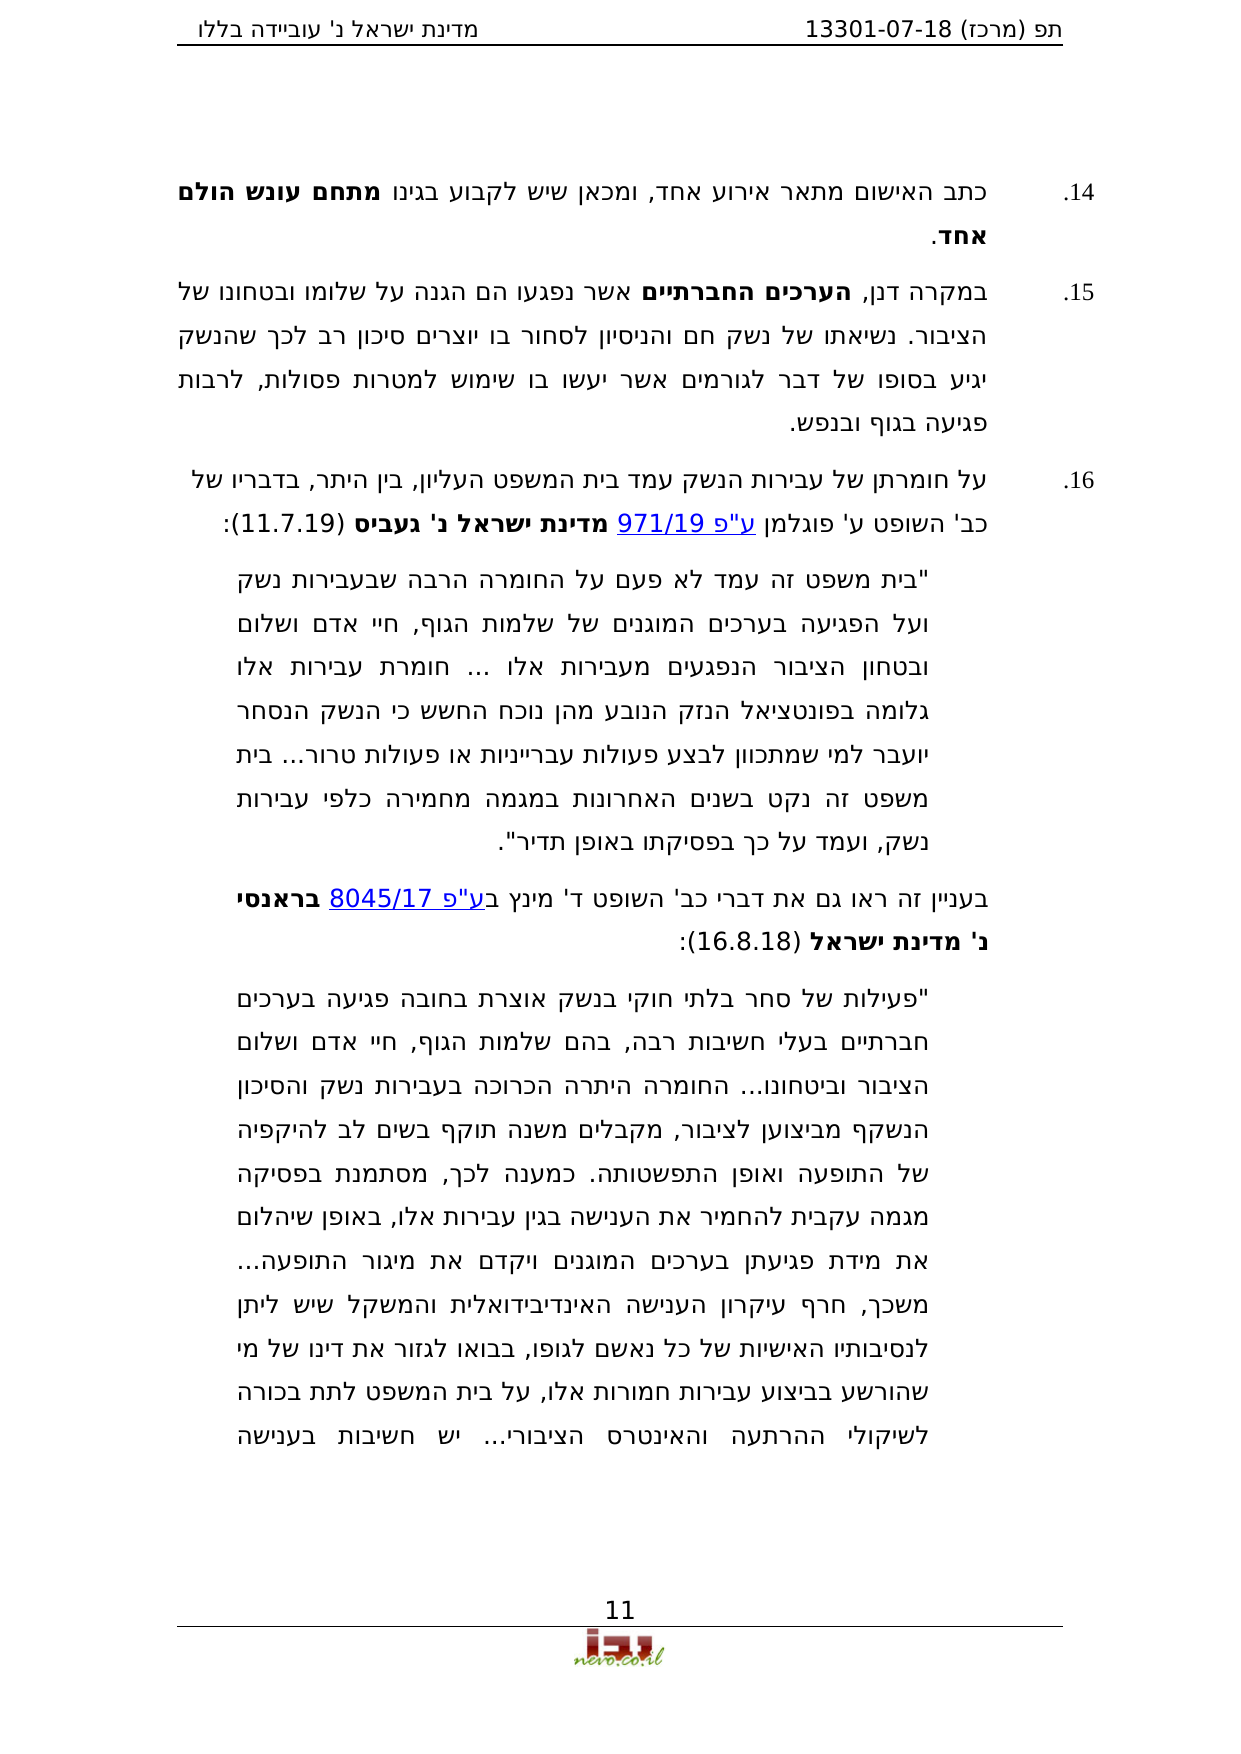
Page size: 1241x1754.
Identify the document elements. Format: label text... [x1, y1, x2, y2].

text "בית משפט זה עמד לא פעם על החומרה הרבה שבעבירות נשק ועל הפגיעה בערכים המוגנים של שלמות הגוף, חיי אדם ושלום ובטחון הציבור הנפגעים מעבירות אלו ... חומרת עבירות אלו גלומה בפונטציאל הנזק הנובע מהן נוכח החשש כי הנשק הנסחר יועבר למי שמתכוון לבצע פעולות עברייניות או פעולות טרור... בית משפט זה נקט בשנים האחרונות במגמה מחמירה כלפי עבירות נשק, ועמד על כך בפסיקתו באופן תדיר". [236, 565, 930, 857]
list על חומרתן של עבירות הנשק עמד בית המשפט העליון, בין היתר, בדבריו של כב' השופט ע' פוגלמן ע"פ 971/19 מדינת ישראל נ' געביס (11.7.19): [177, 465, 1063, 538]
list במקרה דנן, הערכים החברתיים אשר נפגעו הם הגנה על שלומו ובטחונו של הציבור. נשיאתו של נשק חם והניסיון לסחור בו יוצרים סיכון רב לכך שהנשק יגיע בסופו של דבר לגורמים אשר יעשו בו שימוש למטרות פסולות, לרבות פגיעה בגוף ובנפש. [177, 277, 1063, 438]
picture [574, 1628, 666, 1667]
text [236, 984, 930, 1450]
list כתב האישום מתאר אירוע אחד, ומכאן שיש לקבוע בגינו מתחם עונש הולם אחד. [177, 177, 1063, 250]
text בעניין זה ראו גם את דברי כב' השופט ד' מינץ בע"פ 8045/17 בראנסי נ' מדינת ישראל (16.8.18): [236, 884, 989, 957]
